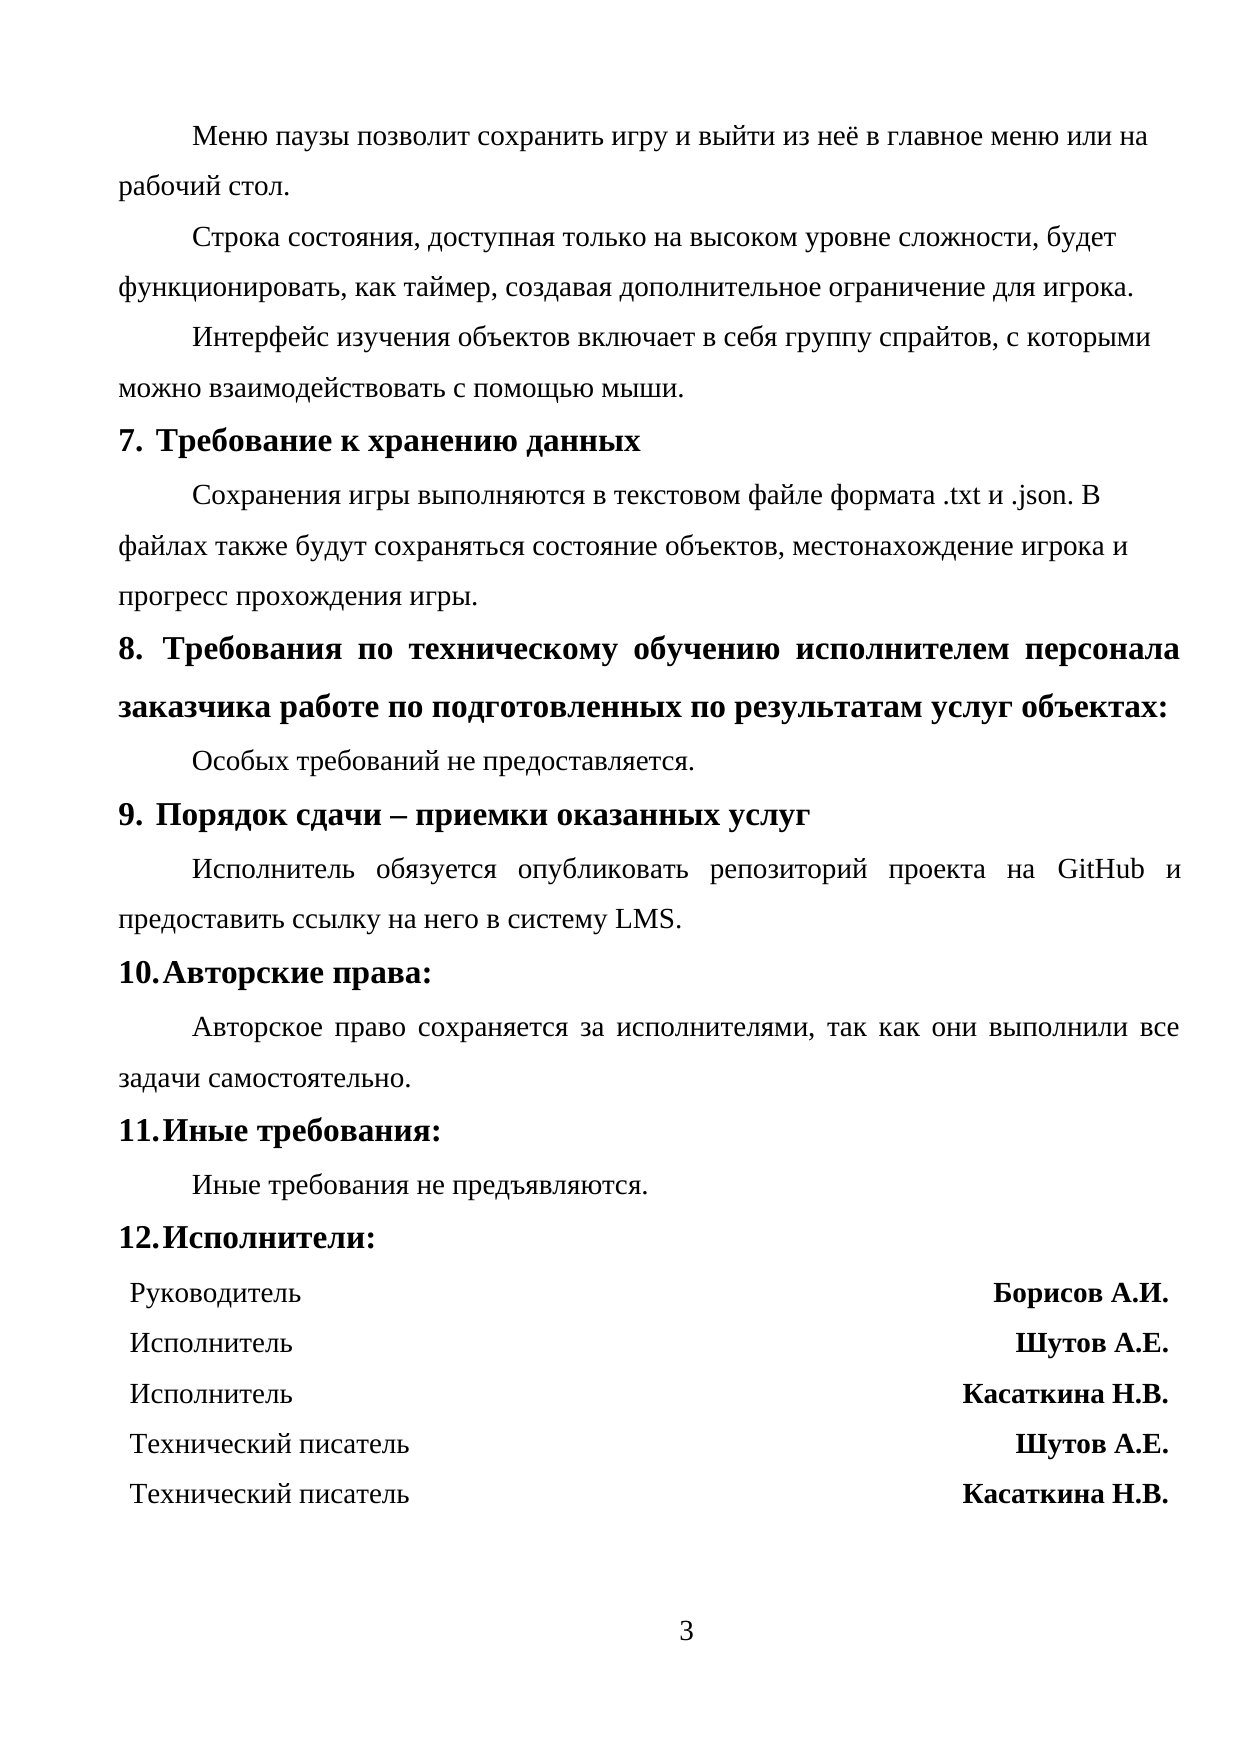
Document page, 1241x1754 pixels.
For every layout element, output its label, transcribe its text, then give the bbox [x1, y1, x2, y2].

text Строка состояния, доступная только на высоком уровне сложности, будет функционировать, как таймер, создавая дополнительное ограничение для игрока. Интерфейс изучения объектов включает в себя группу спрайтов, с которыми можно взаимодействовать с помощью мыши. [118, 219, 1181, 403]
subtitle Иные требования: [118, 1110, 1181, 1148]
subtitle Авторские права: [118, 952, 1181, 990]
table_cell Технический писатель [118, 1476, 634, 1526]
text Меню паузы позволит сохранить игру и выйти из неё в главное меню или на рабочий стол. [118, 118, 1181, 202]
text Иные требования не предъявляются. [118, 1167, 1181, 1201]
table_cell Исполнитель [118, 1326, 634, 1376]
table_header Руководитель [118, 1275, 634, 1326]
table_cell Шутов А.Е. [634, 1426, 1180, 1476]
text Исполнитель обязуется опубликовать репозиторий проекта на GitHub и предоставить ссылку на него в систему LMS. [118, 851, 1181, 935]
table_cell Шутов А.Е. [634, 1326, 1180, 1376]
subtitle Порядок сдачи – приемки оказанных услуг [118, 794, 1181, 832]
text Сохранения игры выполняются в текстовом файле формата .txt и .json. В файлах также будут сохраняться состояние объектов, местонахождение игрока и прогресс прохождения игры. [118, 477, 1181, 612]
list Требование к хранению данных [118, 420, 1181, 458]
text Особых требований не предоставляется. [118, 743, 1181, 777]
table_cell Касаткина Н.В. [634, 1476, 1180, 1526]
subtitle Требования по техническому обучению исполнителем персонала заказчика работе по подготовленных по результатам услуг объектах: [118, 628, 1181, 724]
table_cell Касаткина Н.В. [634, 1376, 1180, 1426]
table_header Борисов А.И. [634, 1275, 1180, 1326]
text Авторское право сохраняется за исполнителями, так как они выполнили все задачи самостоятельно. [118, 1009, 1181, 1093]
subtitle Исполнители: [118, 1218, 1181, 1256]
table_cell Технический писатель [118, 1426, 634, 1476]
table_cell Исполнитель [118, 1376, 634, 1426]
